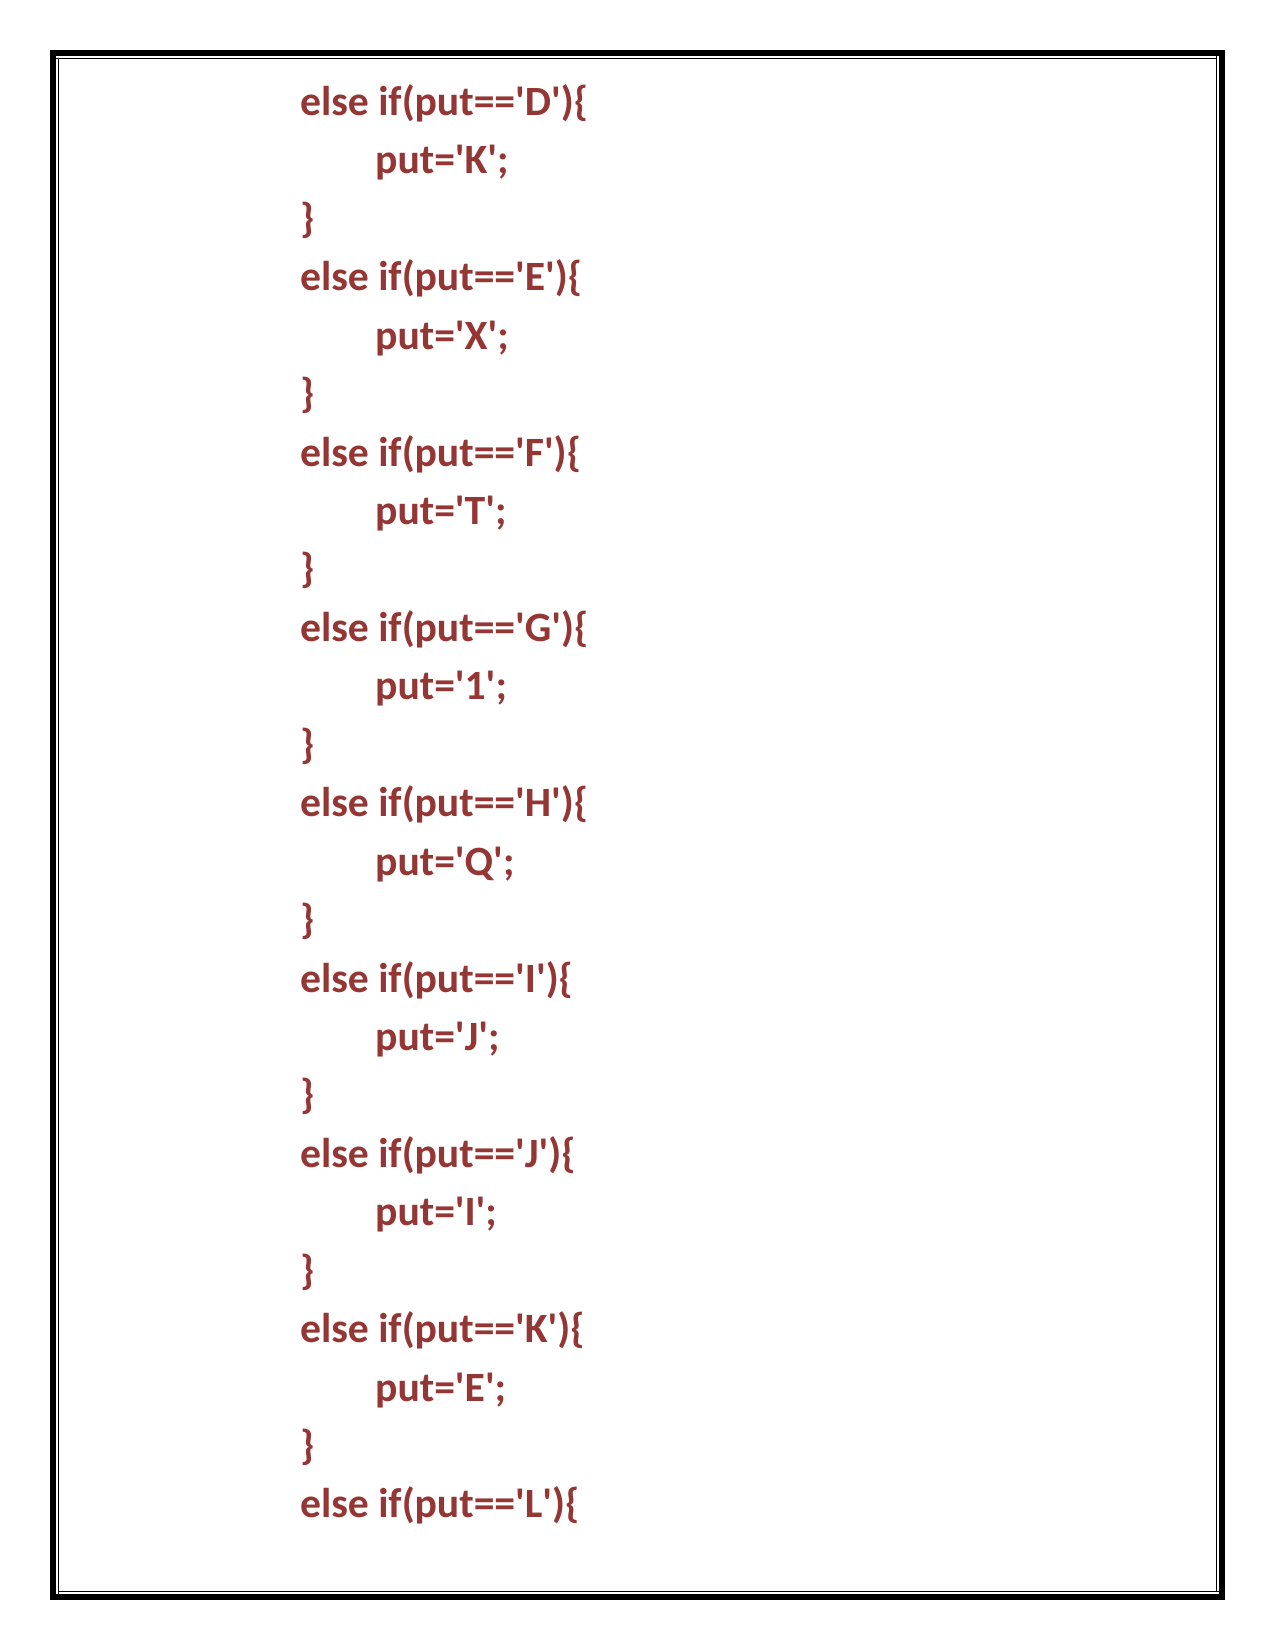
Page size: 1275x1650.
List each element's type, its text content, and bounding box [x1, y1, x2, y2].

list } [150, 893, 1200, 944]
list } [150, 367, 1200, 418]
list put='J'; [150, 1010, 1200, 1061]
list put='X'; [150, 309, 1200, 359]
list else if(put=='D'){ [150, 75, 1200, 126]
list else if(put=='L'){ [150, 1477, 1200, 1528]
list else if(put=='K'){ [150, 1302, 1200, 1353]
list } [150, 1244, 1200, 1294]
list else if(put=='J'){ [150, 1127, 1200, 1178]
list else if(put=='I'){ [150, 952, 1200, 1002]
list put='K'; [150, 133, 1200, 184]
list else if(put=='G'){ [150, 601, 1200, 652]
list else if(put=='F'){ [150, 426, 1200, 476]
list } [150, 1419, 1200, 1470]
list } [150, 718, 1200, 769]
list else if(put=='H'){ [150, 776, 1200, 827]
list } [150, 1068, 1200, 1119]
list } [150, 542, 1200, 593]
list } [150, 192, 1200, 243]
list put='T'; [150, 484, 1200, 535]
list put='I'; [150, 1185, 1200, 1236]
list put='1'; [150, 659, 1200, 710]
list else if(put=='E'){ [150, 250, 1200, 301]
list put='Q'; [150, 835, 1200, 886]
list put='E'; [150, 1361, 1200, 1411]
